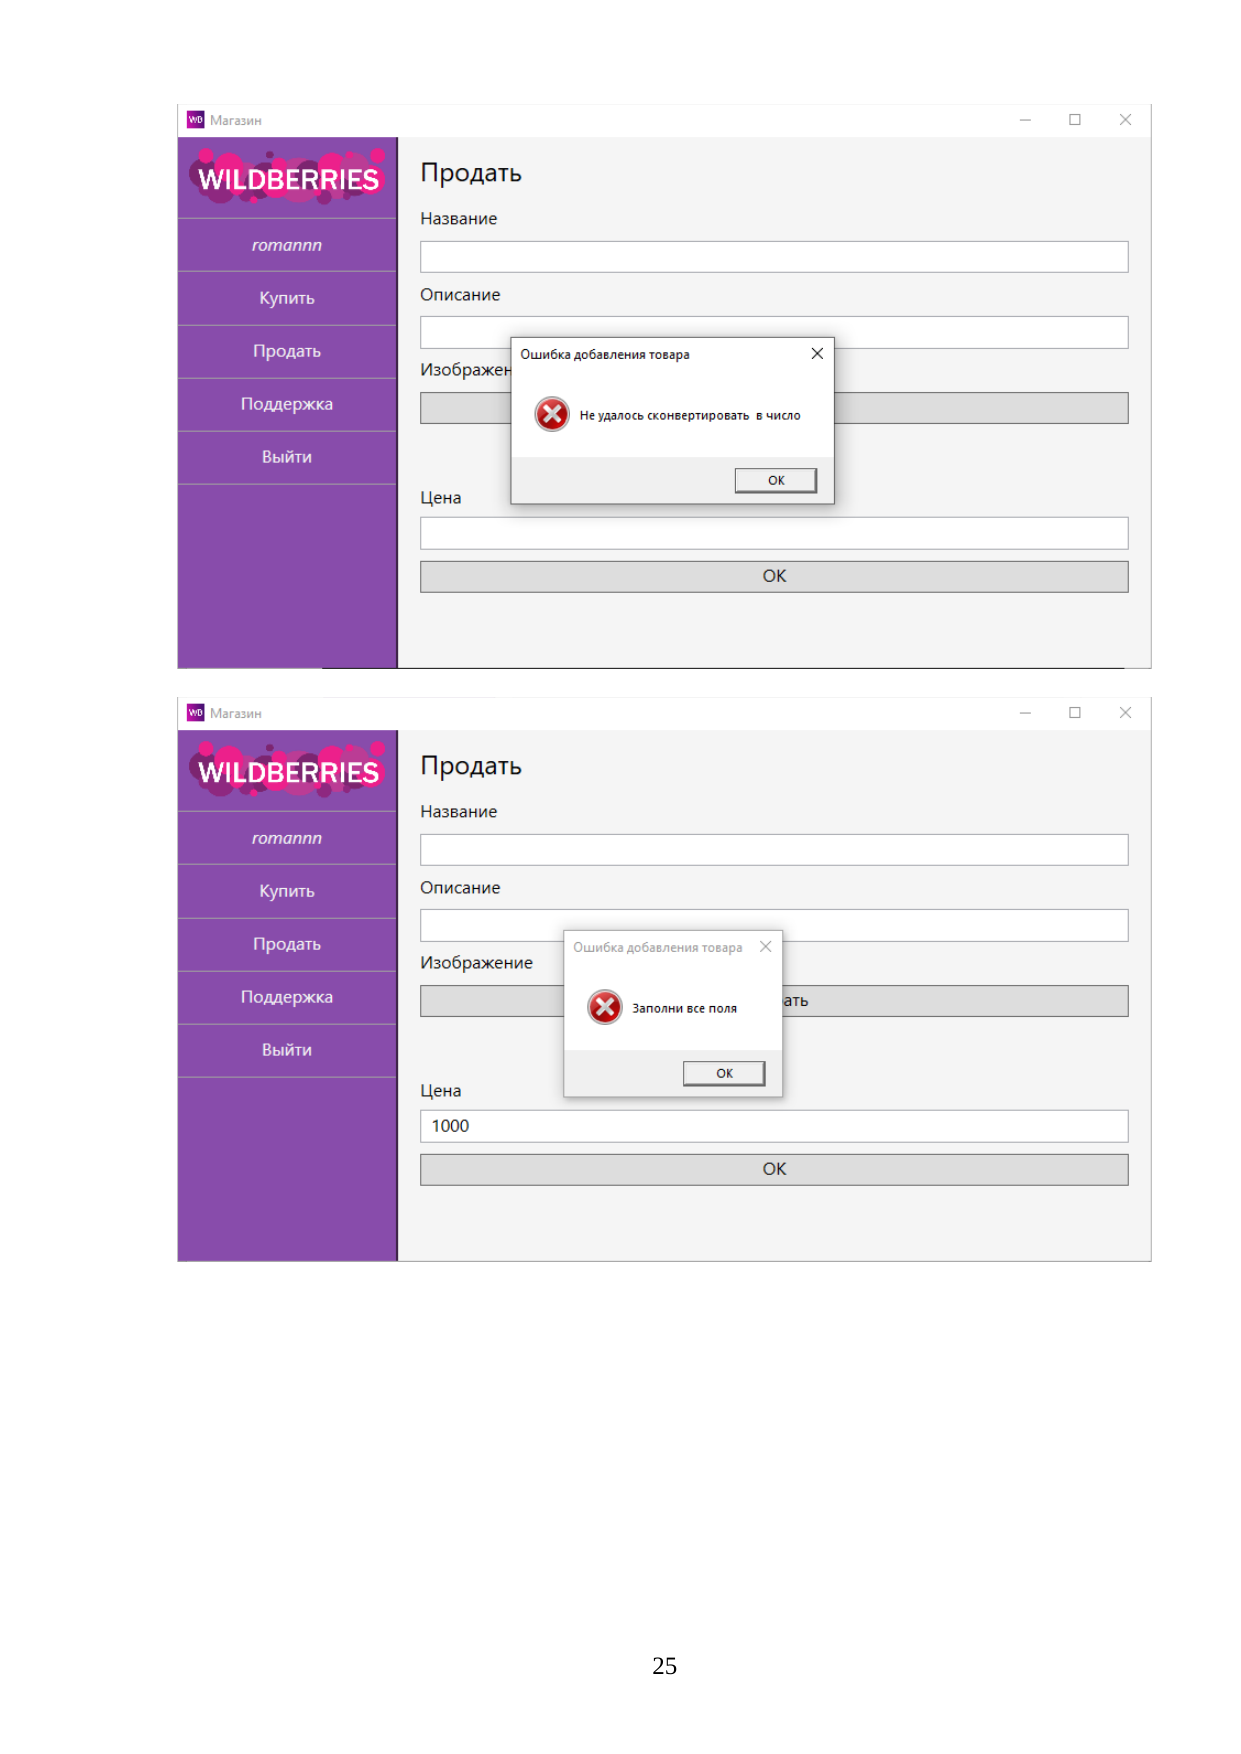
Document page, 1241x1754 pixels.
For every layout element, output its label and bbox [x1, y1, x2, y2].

picture [177, 697, 1152, 1262]
picture [177, 104, 1152, 669]
